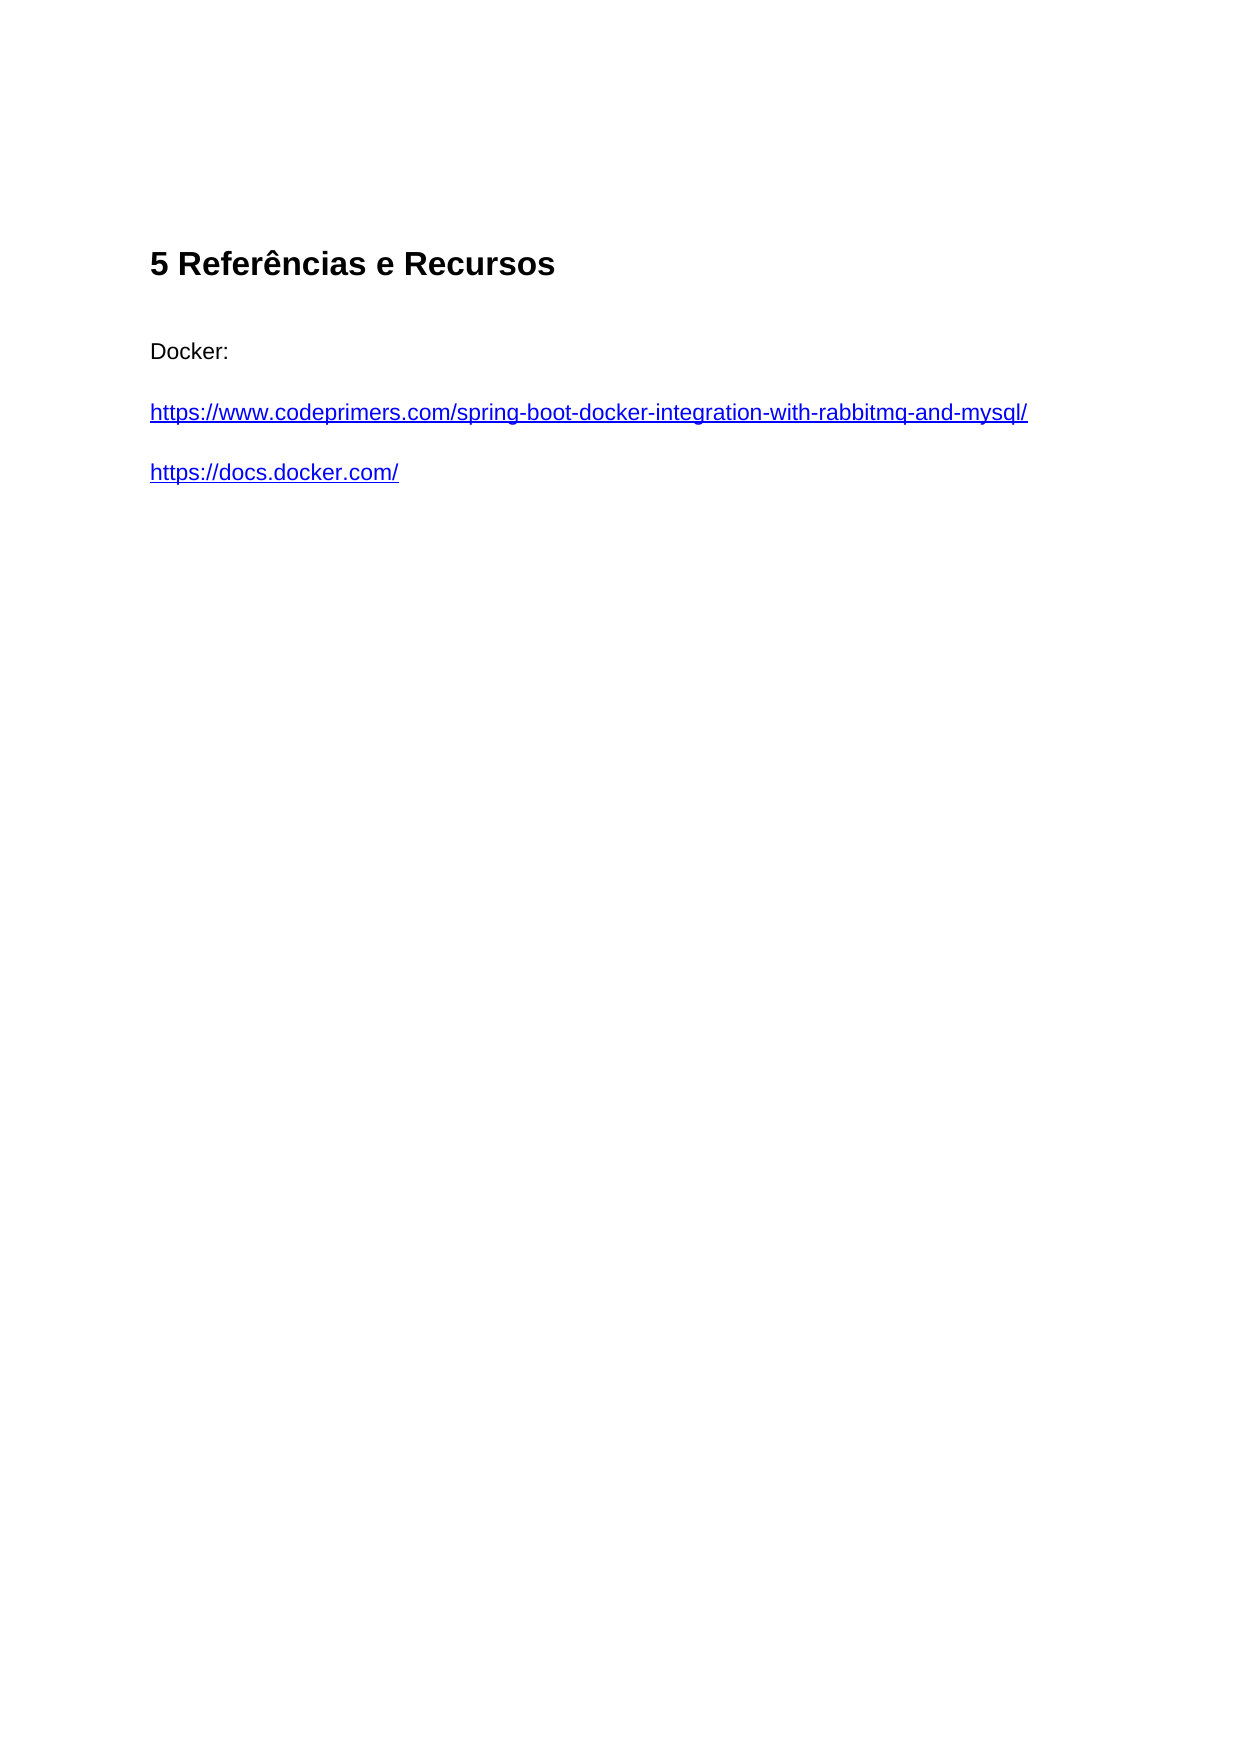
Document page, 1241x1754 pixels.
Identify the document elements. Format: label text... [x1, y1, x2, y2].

text 5 Referências e Recursos [150, 244, 1090, 283]
text Docker: https://www.codeprimers.com/spring-boot-docker-integration-with-rabbitmq-and-mysql/ https://docs.docker.com/ [150, 338, 1090, 486]
